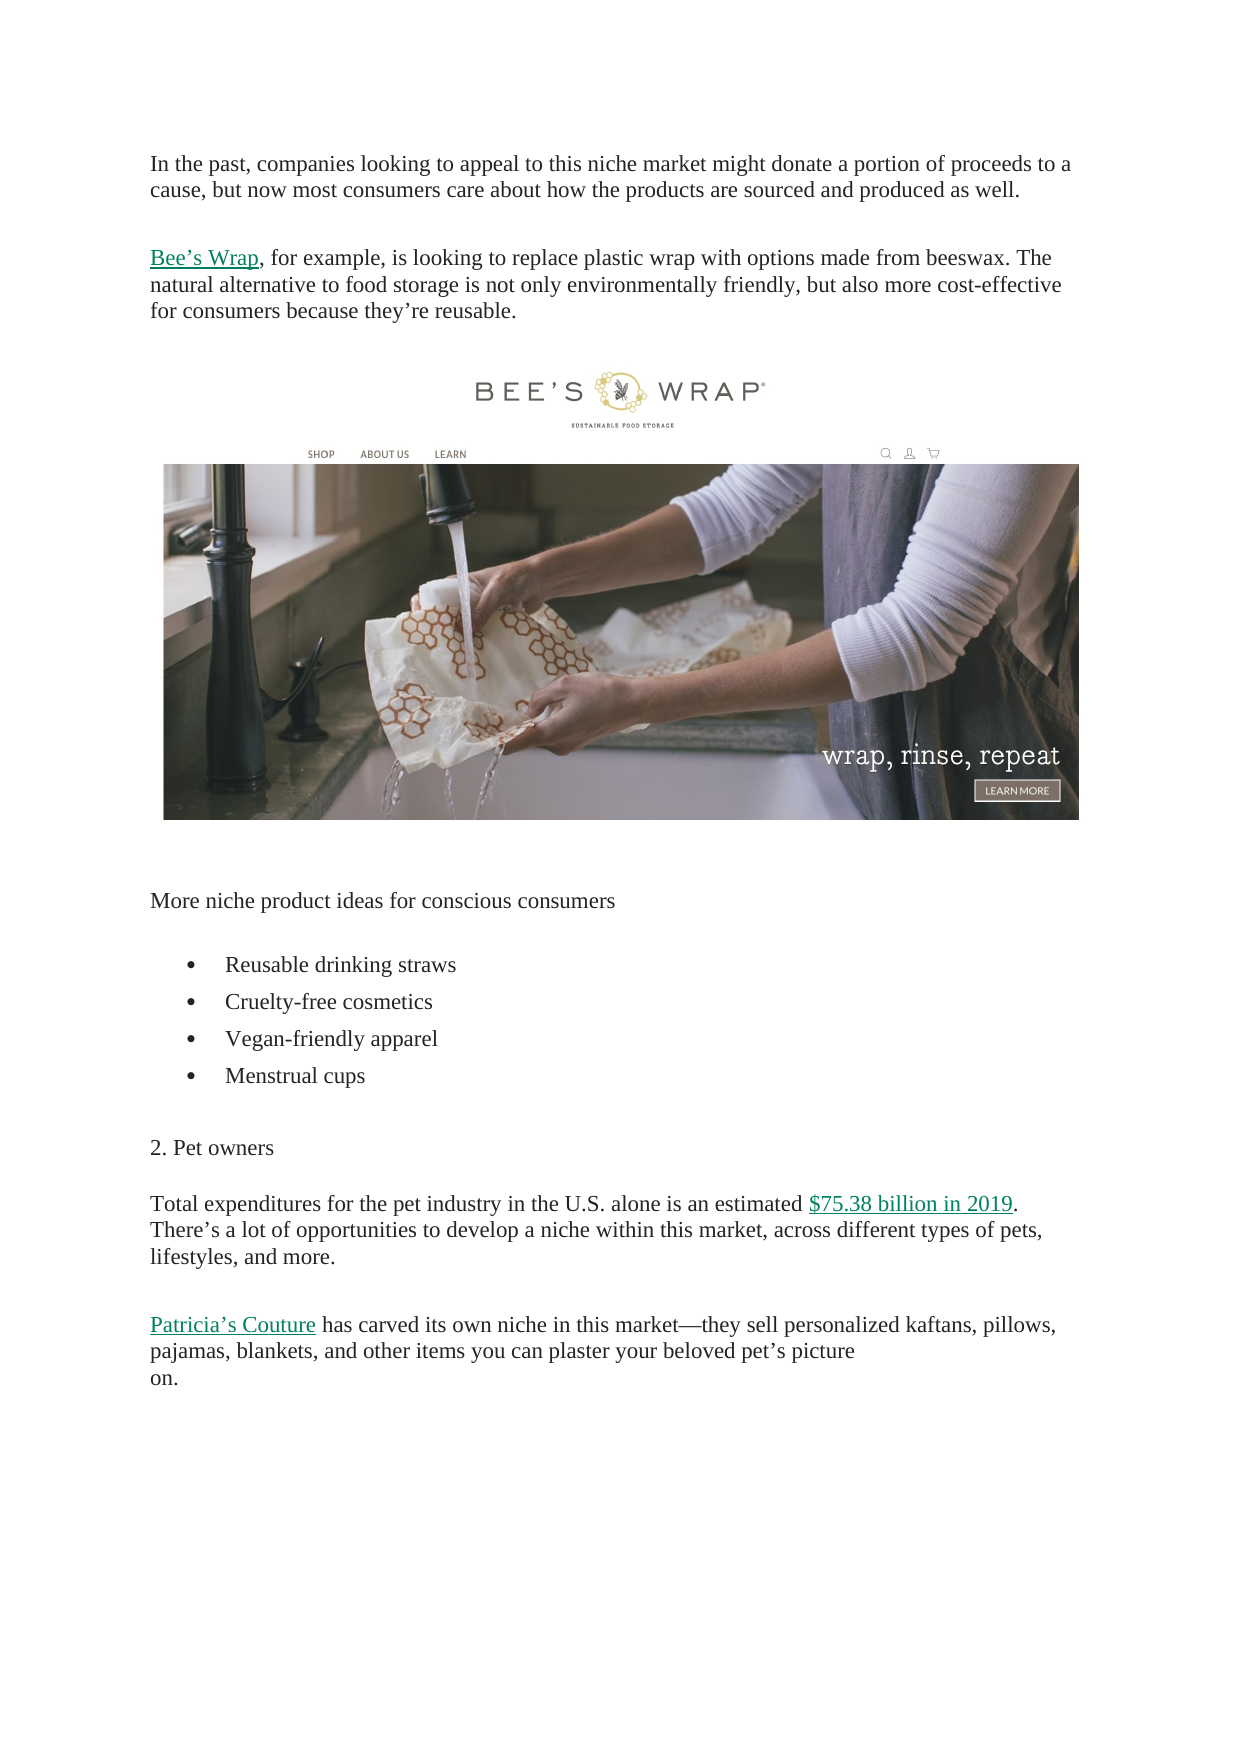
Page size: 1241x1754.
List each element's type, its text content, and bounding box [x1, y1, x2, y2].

text In the past, companies looking to appeal to this niche market might donate a portion of proceeds to a cause, but now most consumers care about how the products are sourced and produced as well. [150, 150, 1090, 203]
text Patricia’s Couture has carved its own niche in this market—they sell personalized kaftans, pillows, pajamas, blankets, and other items you can plaster your beloved pet’s picture on. While most people own fish, dogs, or cats, there are also unique pets like horses, lizards, turtles, and even chickens, each with their own potential opportunities. [150, 1311, 1090, 1390]
picture [150, 365, 1091, 831]
text Total expenditures for the pet industry in the U.S. alone is an estimated $75.38 billion in 2019. There’s a lot of opportunities to develop a niche within this market, across different types of pets, lifestyles, and more. [150, 1190, 1090, 1269]
text Bee’s Wrap, for example, is looking to replace plastic wrap with options made from beeswax. The natural alternative to food storage is not only environmentally friendly, but also more cost-effective for consumers because they’re reusable. [150, 244, 1090, 323]
list Vegan-friendly apparel [187, 1025, 1090, 1052]
text More niche product ideas for conscious consumers [150, 887, 1090, 913]
list Cruelty-free cosmetics [187, 988, 1090, 1014]
text 2. Pet owners [150, 1134, 1090, 1160]
list Reusable drinking straws [187, 951, 1090, 977]
list Menstrual cups [187, 1062, 1090, 1089]
